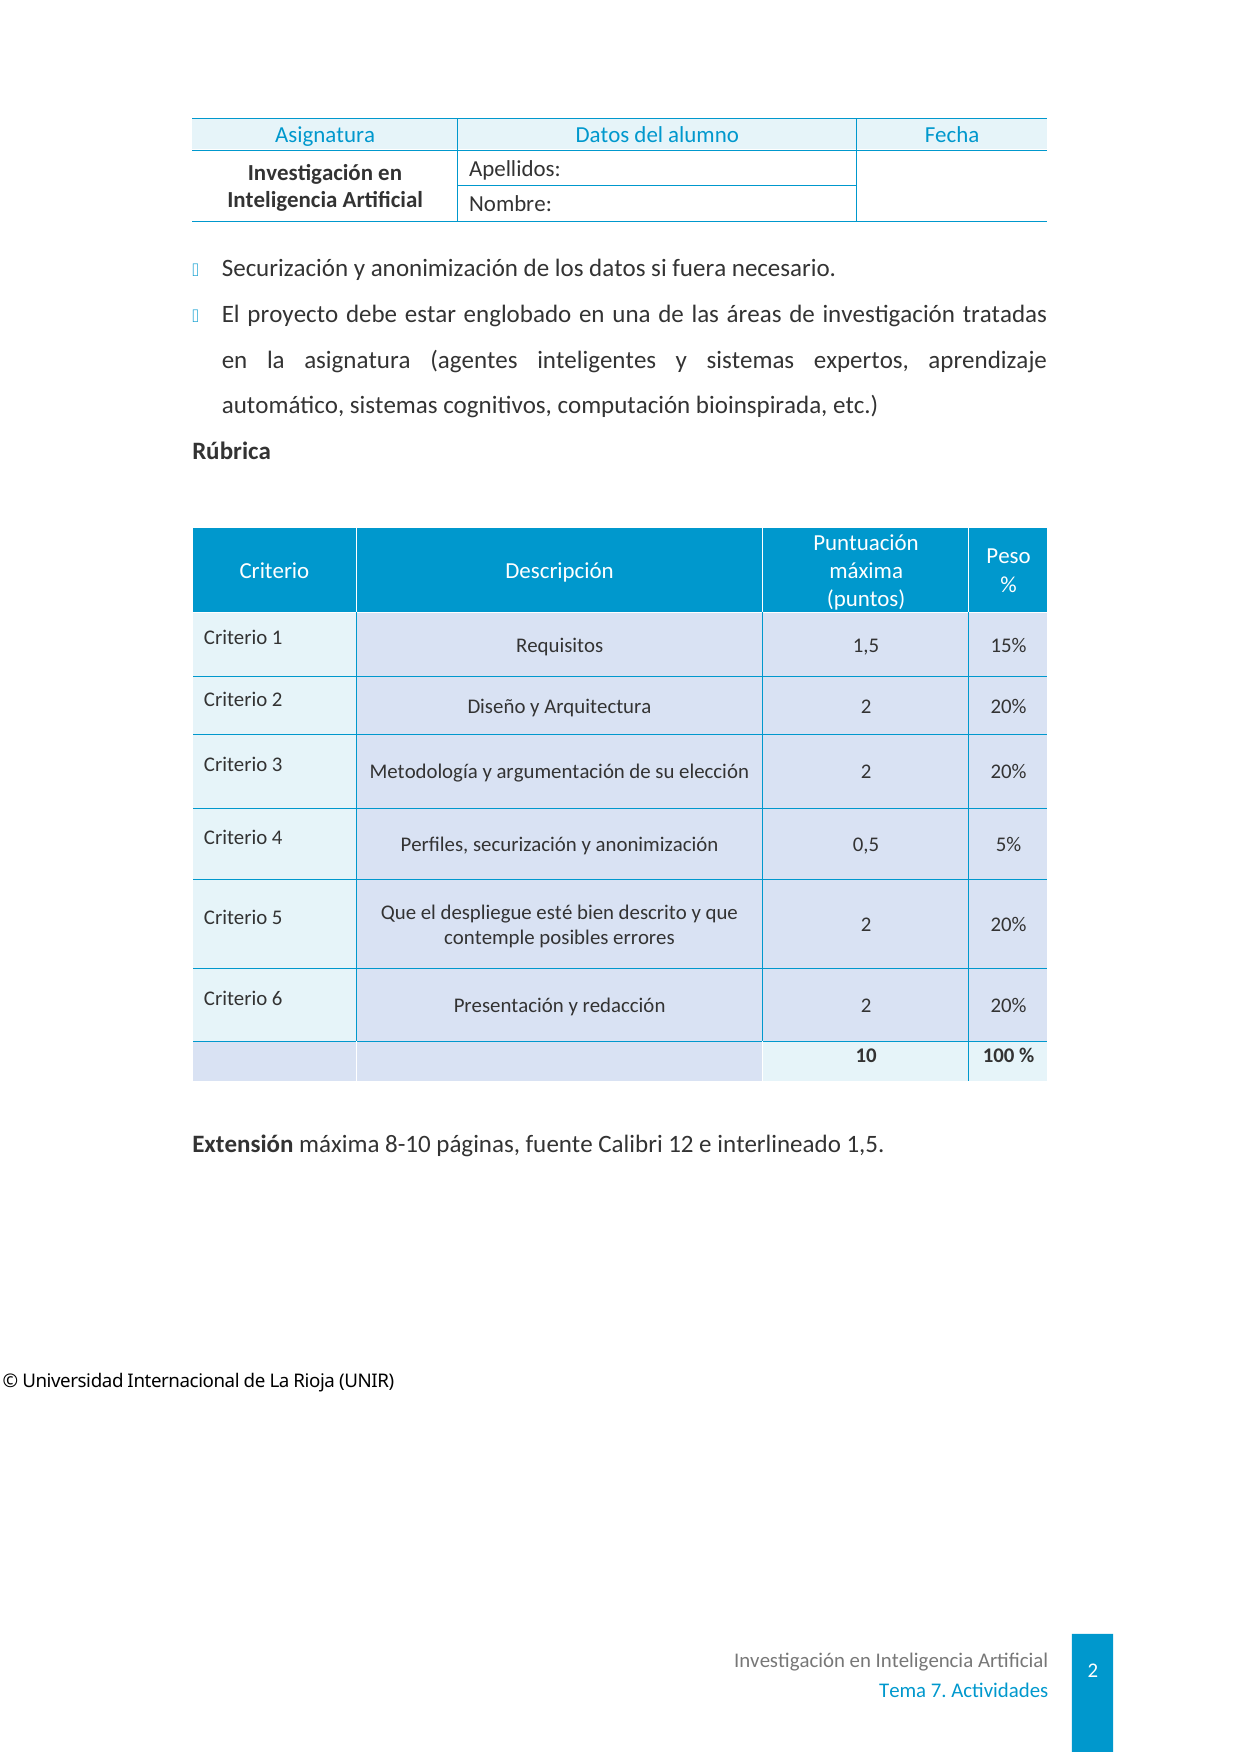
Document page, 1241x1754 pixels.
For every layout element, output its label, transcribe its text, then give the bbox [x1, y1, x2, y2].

table_cell Criterio 6 [193, 969, 356, 1041]
table_cell 20% [969, 677, 1047, 734]
table_cell 0,5 [763, 809, 968, 879]
text Extensión máxima 8-10 páginas, fuente Calibri 12 e interlineado 1,5. [192, 1128, 1048, 1159]
table_header Descripción [357, 528, 762, 612]
table_cell [357, 1042, 762, 1081]
table_cell 2 [763, 677, 968, 734]
table_cell 1,5 [763, 613, 968, 676]
table_cell 5% [969, 809, 1047, 879]
table_cell 20% [969, 735, 1047, 808]
list El proyecto debe estar englobado en una de las áreas de investigación tratadas en la asignatura (agentes inteligentes y sistemas expertos, aprendizaje automático, sistemas cognitivos, computación bioinspirada, etc.) [192, 298, 1048, 420]
table_cell Criterio 2 [193, 677, 356, 734]
table_cell Que el despliegue esté bien descrito y que contemple posibles errores [357, 880, 762, 968]
table_cell 20% [969, 969, 1047, 1041]
table_cell Criterio 1 [193, 613, 356, 676]
table_cell Metodología y argumentación de su elección [357, 735, 762, 808]
table_cell [193, 1042, 356, 1081]
table_cell 2 [763, 969, 968, 1041]
table_cell Presentación y redacción [357, 969, 762, 1041]
text Rúbrica [192, 435, 1048, 466]
table_cell 100 % [969, 1042, 1047, 1081]
table_cell Requisitos [357, 613, 762, 676]
table_header Puntuación máxima (puntos) [763, 528, 968, 612]
table_cell 2 [763, 735, 968, 808]
list Securización y anonimización de los datos si fuera necesario. [192, 252, 1048, 283]
table_cell Perfiles, securización y anonimización [357, 809, 762, 879]
table_cell 20% [969, 880, 1047, 968]
table_cell Criterio 4 [193, 809, 356, 879]
table_cell Diseño y Arquitectura [357, 677, 762, 734]
table_header Peso % [969, 528, 1047, 612]
table_header Criterio [193, 528, 356, 612]
table_cell 2 [763, 880, 968, 968]
table_cell 15% [969, 613, 1047, 676]
table_cell Criterio 5 [193, 880, 356, 968]
table_cell 10 [763, 1042, 968, 1081]
table_cell Criterio 3 [193, 735, 356, 808]
